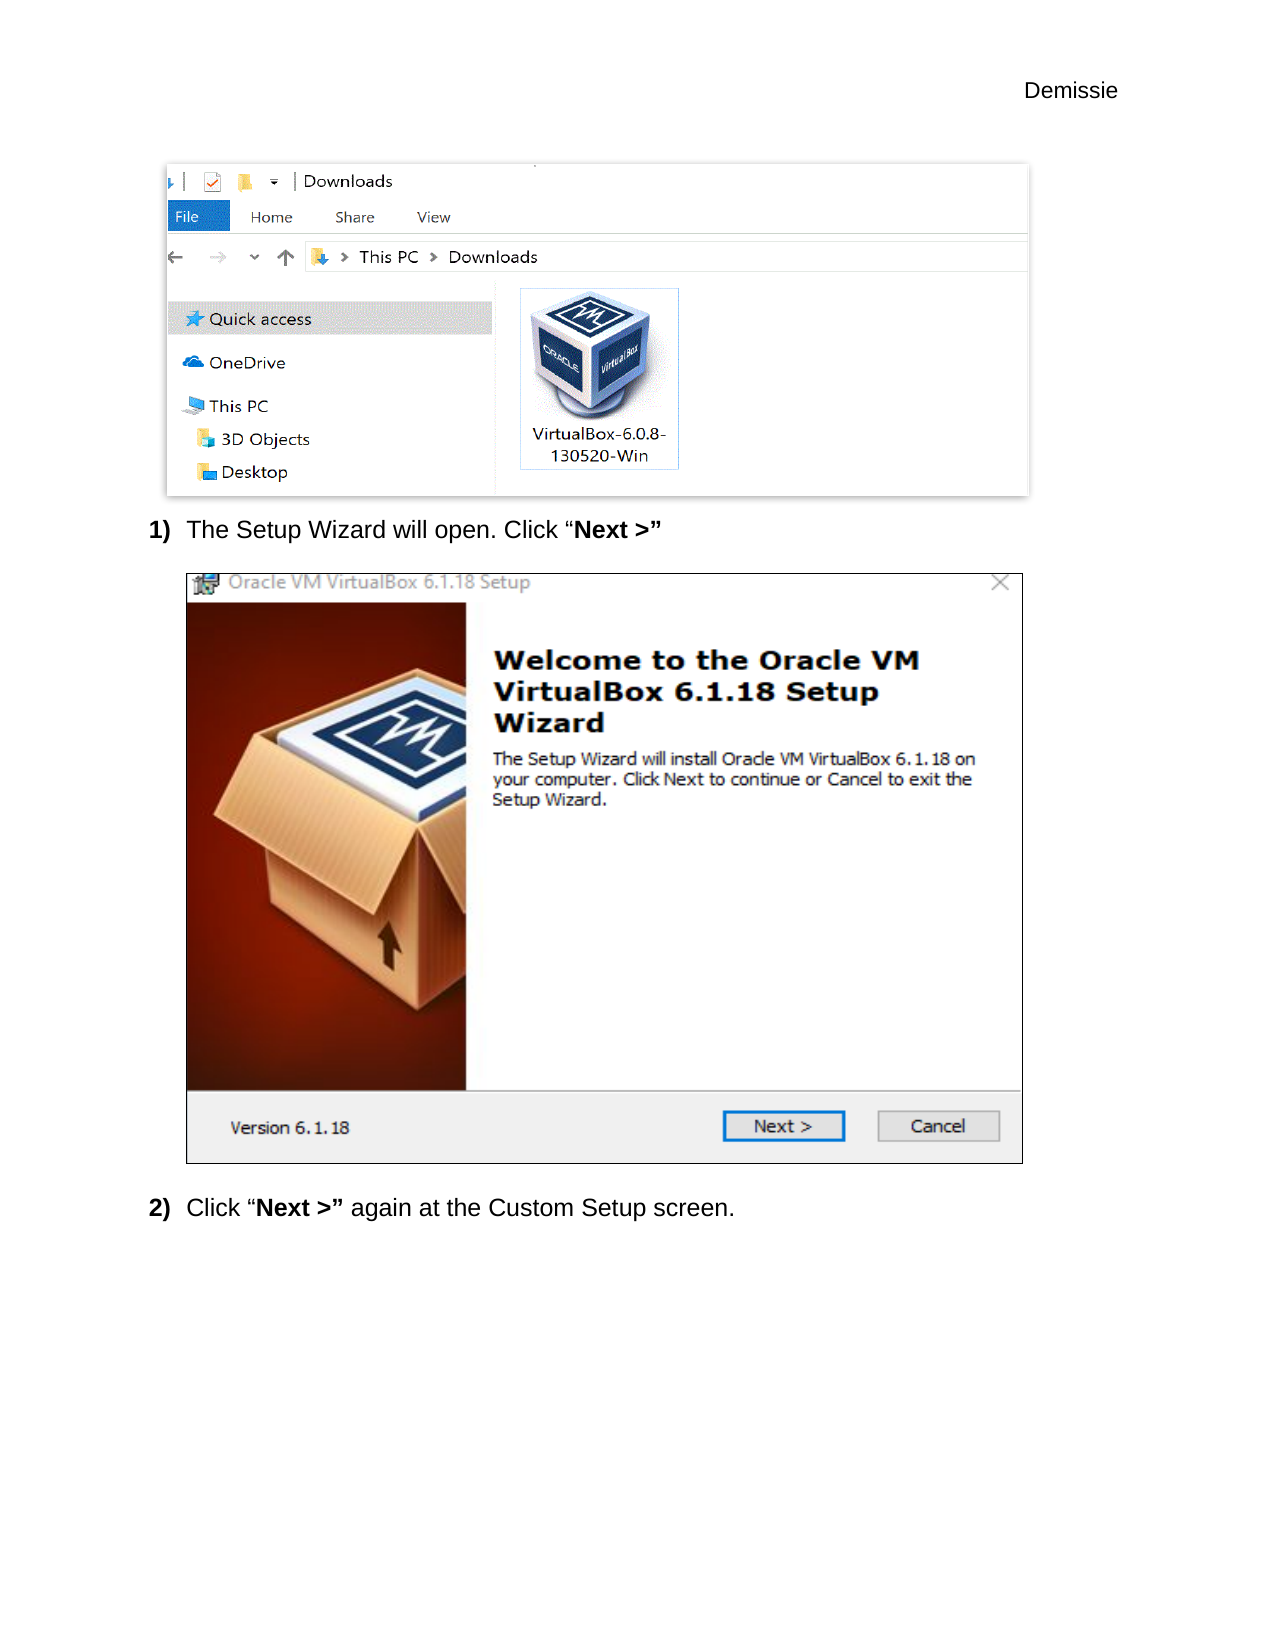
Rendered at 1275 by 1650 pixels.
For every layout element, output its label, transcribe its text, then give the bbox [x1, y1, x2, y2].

picture [168, 165, 1028, 495]
list The Setup Wizard will open. Click “Next >” [148, 515, 1144, 544]
picture [187, 574, 1022, 1163]
list Click “Next >” again at the Custom Setup screen. [148, 1192, 1144, 1221]
